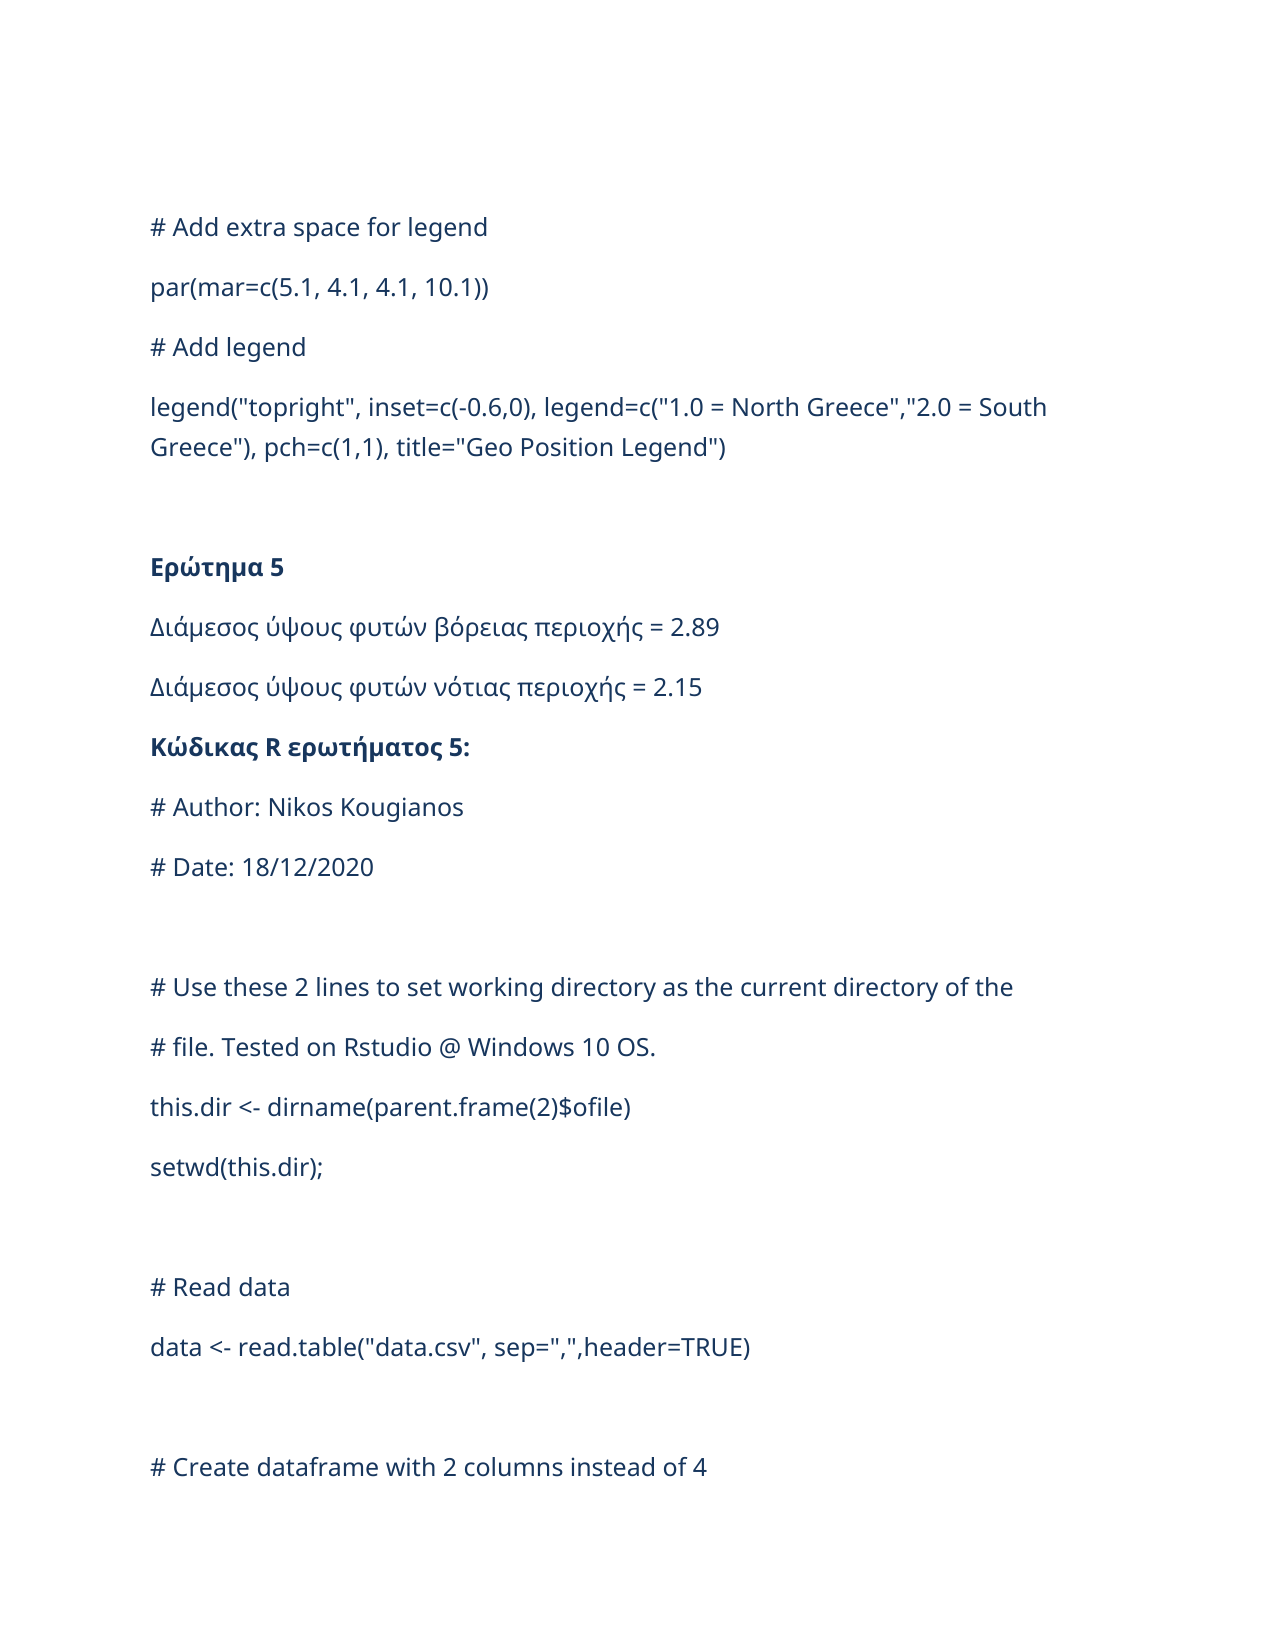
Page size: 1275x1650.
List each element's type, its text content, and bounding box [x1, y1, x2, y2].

text Κώδικας R ερωτήματος 5: [150, 729, 1125, 763]
text legend("topright", inset=c(-0.6,0), legend=c("1.0 = North Greece","2.0 = South Greece"), pch=c(1,1), title="Geo Position Legend") [150, 390, 1125, 463]
text this.dir <- dirname(parent.frame(2)$ofile) [150, 1089, 1125, 1123]
text Ερώτημα 5 [150, 549, 1125, 583]
text Διάμεσος ύψους φυτών νότιας περιοχής = 2.15 [150, 669, 1125, 703]
text # Use these 2 lines to set working directory as the current directory of the [150, 969, 1125, 1003]
text # Create dataframe with 2 columns instead of 4 [150, 1449, 1125, 1483]
text # file. Tested on Rstudio @ Windows 10 OS. [150, 1029, 1125, 1063]
text # Date: 18/12/2020 [150, 849, 1125, 883]
text data <- read.table("data.csv", sep=",",header=TRUE) [150, 1329, 1125, 1363]
text # Read data [150, 1269, 1125, 1303]
text # Add legend [150, 330, 1125, 364]
text par(mar=c(5.1, 4.1, 4.1, 10.1)) [150, 270, 1125, 304]
text # Add extra space for legend [150, 210, 1125, 244]
text setwd(this.dir); [150, 1149, 1125, 1183]
text # Author: Nikos Kougianos [150, 789, 1125, 823]
text Διάμεσος ύψους φυτών βόρειας περιοχής = 2.89 [150, 609, 1125, 643]
